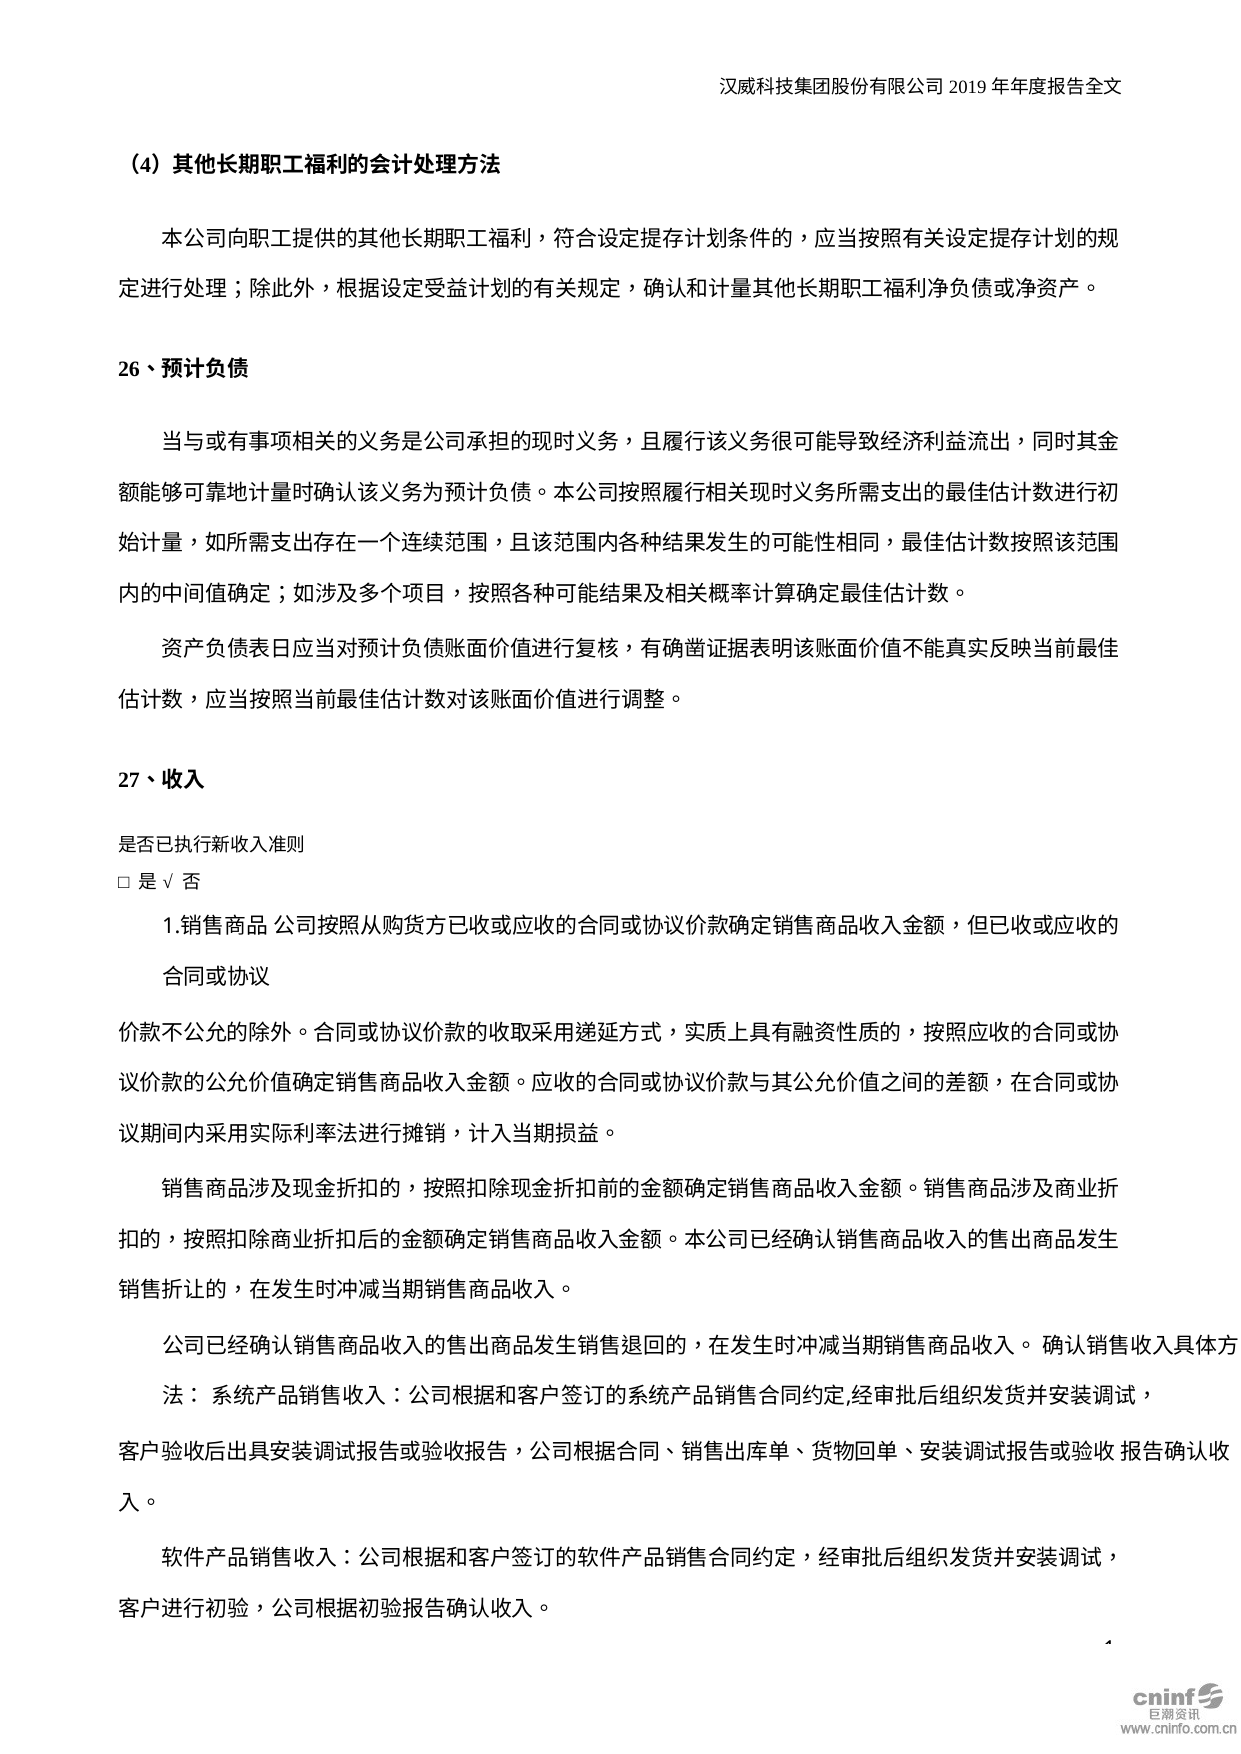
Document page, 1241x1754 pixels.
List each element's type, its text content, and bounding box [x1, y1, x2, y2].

subtitle 27、收入 [118, 764, 1240, 794]
text 1.销售商品 公司按照从购货方已收或应收的合同或协议价款确定销售商品收入金额，但已收或应收的合同或协议 [162, 911, 1124, 991]
text 软件产品销售收入：公司根据和客户签订的软件产品销售合同约定，经审批后组织发货并安装调试， 客户进行初验，公司根据初验报告确认收入。 [118, 1542, 1125, 1622]
text 是否已执行新收入准则 [118, 831, 1240, 856]
text 资产负债表日应当对预计负债账面价值进行复核，有确凿证据表明该账面价值不能真实反映当前最佳 估计数，应当按照当前最佳估计数对该账面价值进行调整。 [118, 633, 1123, 714]
text □ 是 √ 否 [118, 868, 1240, 894]
subtitle 26、预计负债 [118, 353, 1240, 383]
text 公司已经确认销售商品收入的售出商品发生销售退回的，在发生时冲减当期销售商品收入。 确认销售收入具体方法： 系统产品销售收入：公司根据和客户签订的系统产品销售合同约定,经审批后组织发货并安装调试， [162, 1330, 1240, 1410]
text 当与或有事项相关的义务是公司承担的现时义务，且履行该义务很可能导致经济利益流出，同时其金 额能够可靠地计量时确认该义务为预计负债。本公司按照履行相关现时义务所需支出的最佳估计数进行初 始计量，如所需支出存在一个连续范围，且该范围内各种结果发生的可能性相同，最佳估计数按照该范围 内的中间值确定；如涉及多个项目，按照各种可能结果及相关概率计算确定最佳估计数。 [118, 426, 1123, 608]
text 销售商品涉及现金折扣的，按照扣除现金折扣前的金额确定销售商品收入金额。销售商品涉及商业折 扣的，按照扣除商业折扣后的金额确定销售商品收入金额。本公司已经确认销售商品收入的售出商品发生 销售折让的，在发生时冲减当期销售商品收入。 [118, 1173, 1123, 1304]
subtitle （4）其他长期职工福利的会计处理方法 [118, 149, 1240, 179]
text 客户验收后出具安装调试报告或验收报告，公司根据合同、销售出库单、货物回单、安装调试报告或验收 报告确认收入。 [118, 1436, 1240, 1516]
picture [1115, 1680, 1240, 1737]
text 本公司向职工提供的其他长期职工福利，符合设定提存计划条件的，应当按照有关设定提存计划的规 定进行处理；除此外，根据设定受益计划的有关规定，确认和计量其他长期职工福利净负债或净资产。 [118, 222, 1123, 303]
text 价款不公允的除外。合同或协议价款的收取采用递延方式，实质上具有融资性质的，按照应收的合同或协 议价款的公允价值确定销售商品收入金额。应收的合同或协议价款与其公允价值之间的差额，在合同或协 议期间内采用实际利率法进行摊销，计入当期损益。 [118, 1017, 1123, 1148]
